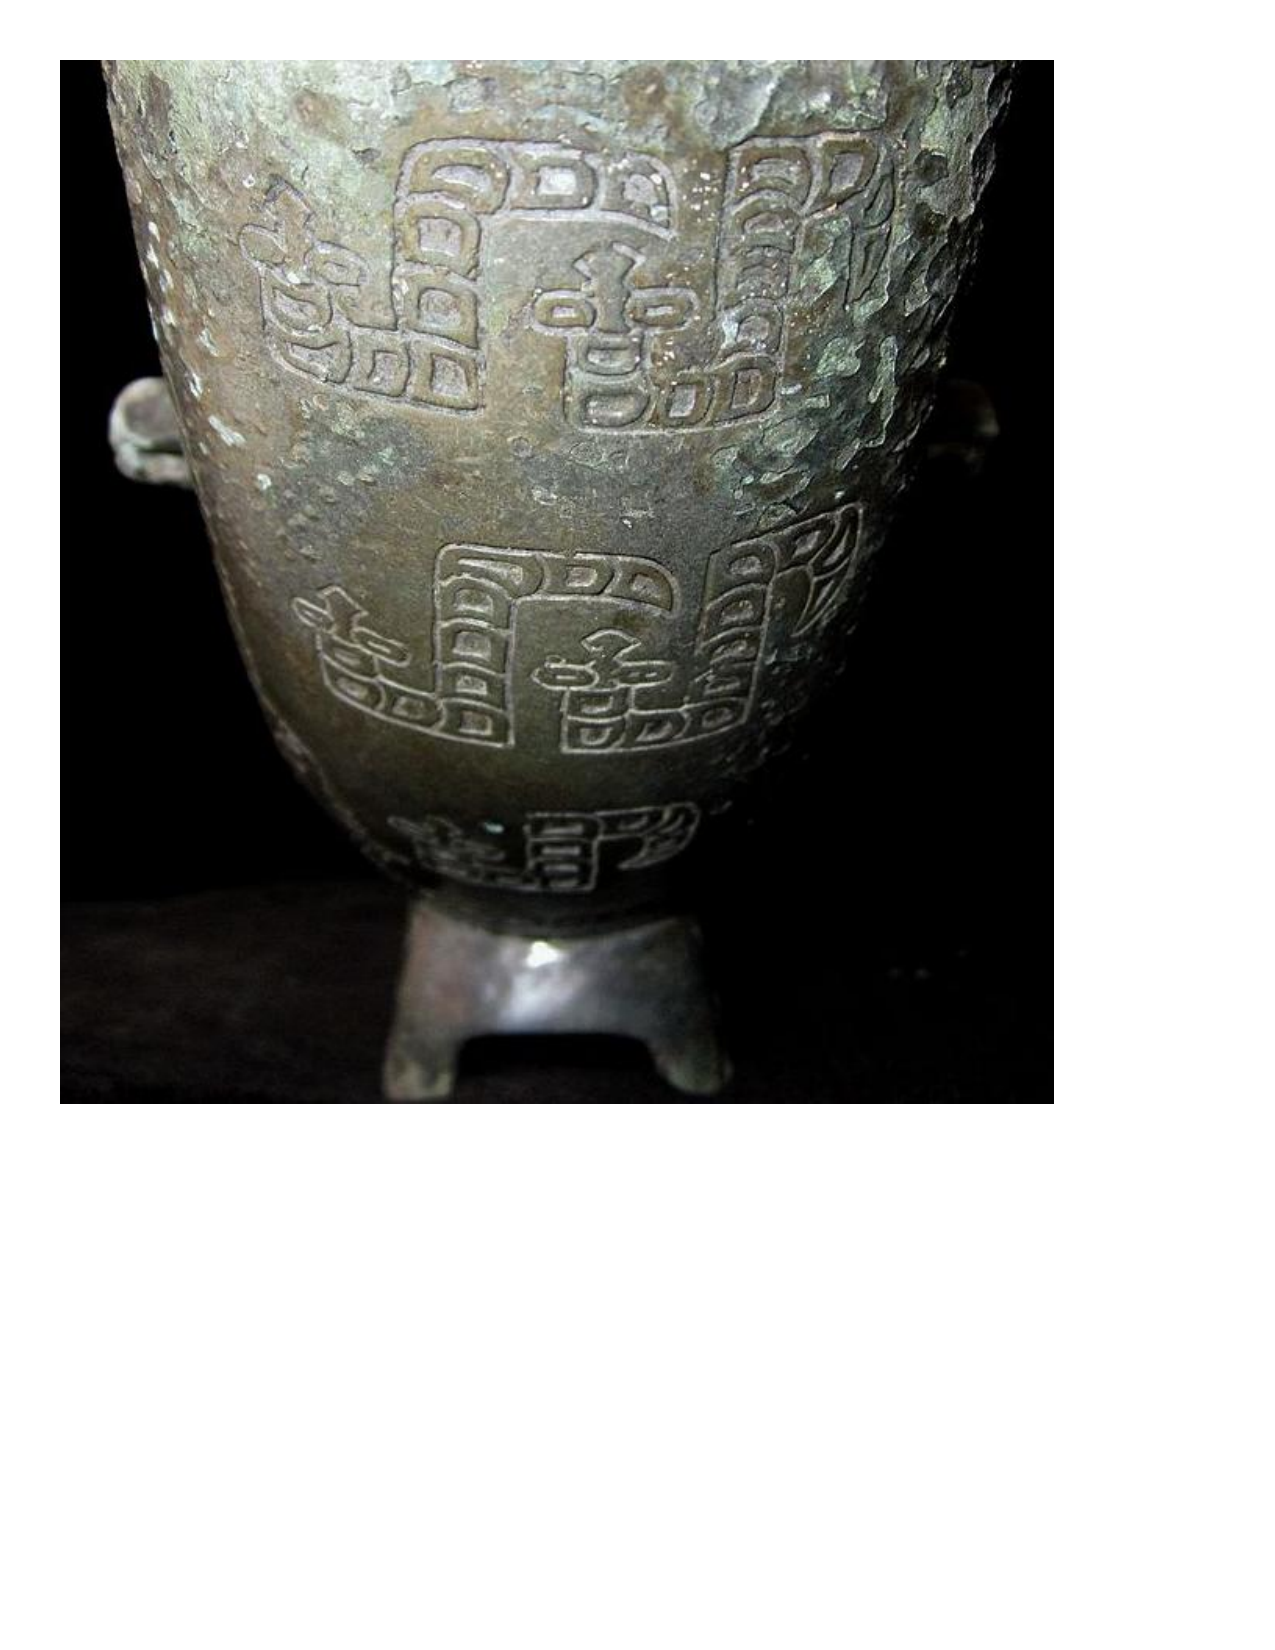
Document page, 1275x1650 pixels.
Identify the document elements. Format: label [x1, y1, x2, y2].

picture [60, 60, 1054, 1104]
